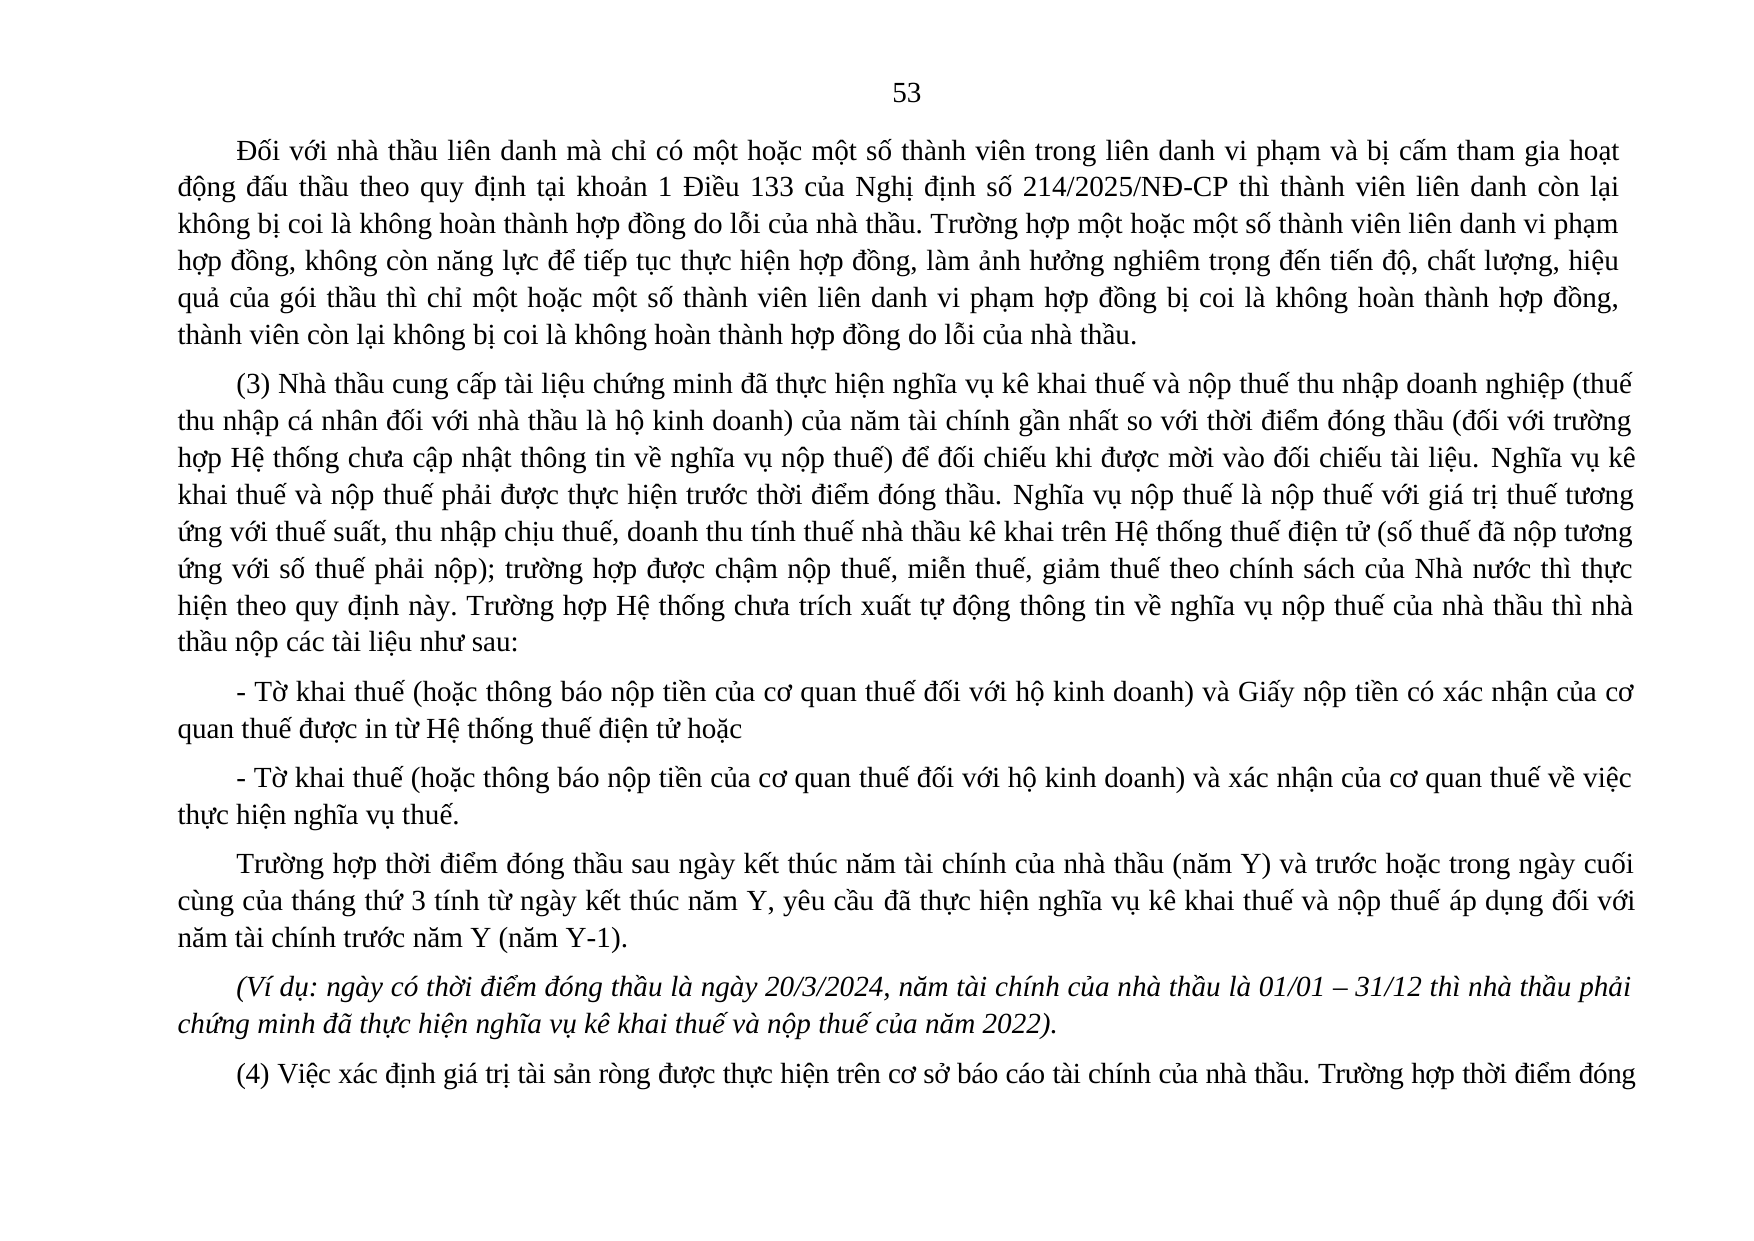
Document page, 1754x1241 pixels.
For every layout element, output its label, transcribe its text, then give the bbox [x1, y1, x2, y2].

text Đối với nhà thầu liên danh mà chỉ có một hoặc một số thành viên trong liên danh vi phạm và bị cấm tham gia hoạt động đấu thầu theo quy định tại khoản 1 Điều 133 của Nghị định số 214/2025/NĐ-CP thì thành viên liên danh còn lại không bị coi là không hoàn thành hợp đồng do lỗi của nhà thầu. Trường hợp một hoặc một số thành viên liên danh vi phạm hợp đồng, không còn năng lực để tiếp tục thực hiện hợp đồng, làm ảnh hưởng nghiêm trọng đến tiến độ, chất lượng, hiệu quả của gói thầu thì chỉ một hoặc một số thành viên liên danh vi phạm hợp đồng bị coi là không hoàn thành hợp đồng, thành viên còn lại không bị coi là không hoàn thành hợp đồng do lỗi của nhà thầu. [177, 133, 1621, 351]
text Trường hợp thời điểm đóng thầu sau ngày kết thúc năm tài chính của nhà thầu (năm Y) và trước hoặc trong ngày cuối cùng của tháng thứ 3 tính từ ngày kết thúc năm Y, yêu cầu đã thực hiện nghĩa vụ kê khai thuế và nộp thuế áp dụng đối với năm tài chính trước năm Y (năm Y-1). [177, 846, 1636, 954]
text (Ví dụ: ngày có thời điểm đóng thầu là ngày 20/3/2024, năm tài chính của nhà thầu là 01/01 – 31/12 thì nhà thầu phải chứng minh đã thực hiện nghĩa vụ kê khai thuế và nộp thuế của năm 2022). [177, 969, 1636, 1040]
text (3) Nhà thầu cung cấp tài liệu chứng minh đã thực hiện nghĩa vụ kê khai thuế và nộp thuế thu nhập doanh nghiệp (thuế thu nhập cá nhân đối với nhà thầu là hộ kinh doanh) của năm tài chính gần nhất so với thời điểm đóng thầu (đối với trường hợp Hệ thống chưa cập nhật thông tin về nghĩa vụ nộp thuế) để đối chiếu khi được mời vào đối chiếu tài liệu. Nghĩa vụ kê khai thuế và nộp thuế phải được thực hiện trước thời điểm đóng thầu. Nghĩa vụ nộp thuế là nộp thuế với giá trị thuế tương ứng với thuế suất, thu nhập chịu thuế, doanh thu tính thuế nhà thầu kê khai trên Hệ thống thuế điện tử (số thuế đã nộp tương ứng với số thuế phải nộp); trường hợp được chậm nộp thuế, miễn thuế, giảm thuế theo chính sách của Nhà nước thì thực hiện theo quy định này. Trường hợp Hệ thống chưa trích xuất tự động thông tin về nghĩa vụ nộp thuế của nhà thầu thì nhà thầu nộp các tài liệu như sau: [177, 366, 1636, 658]
text - Tờ khai thuế (hoặc thông báo nộp tiền của cơ quan thuế đối với hộ kinh doanh) và xác nhận của cơ quan thuế về việc thực hiện nghĩa vụ thuế. [177, 760, 1636, 831]
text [177, 1056, 1636, 1089]
text - Tờ khai thuế (hoặc thông báo nộp tiền của cơ quan thuế đối với hộ kinh doanh) và Giấy nộp tiền có xác nhận của cơ quan thuế được in từ Hệ thống thuế điện tử hoặc [177, 674, 1636, 744]
